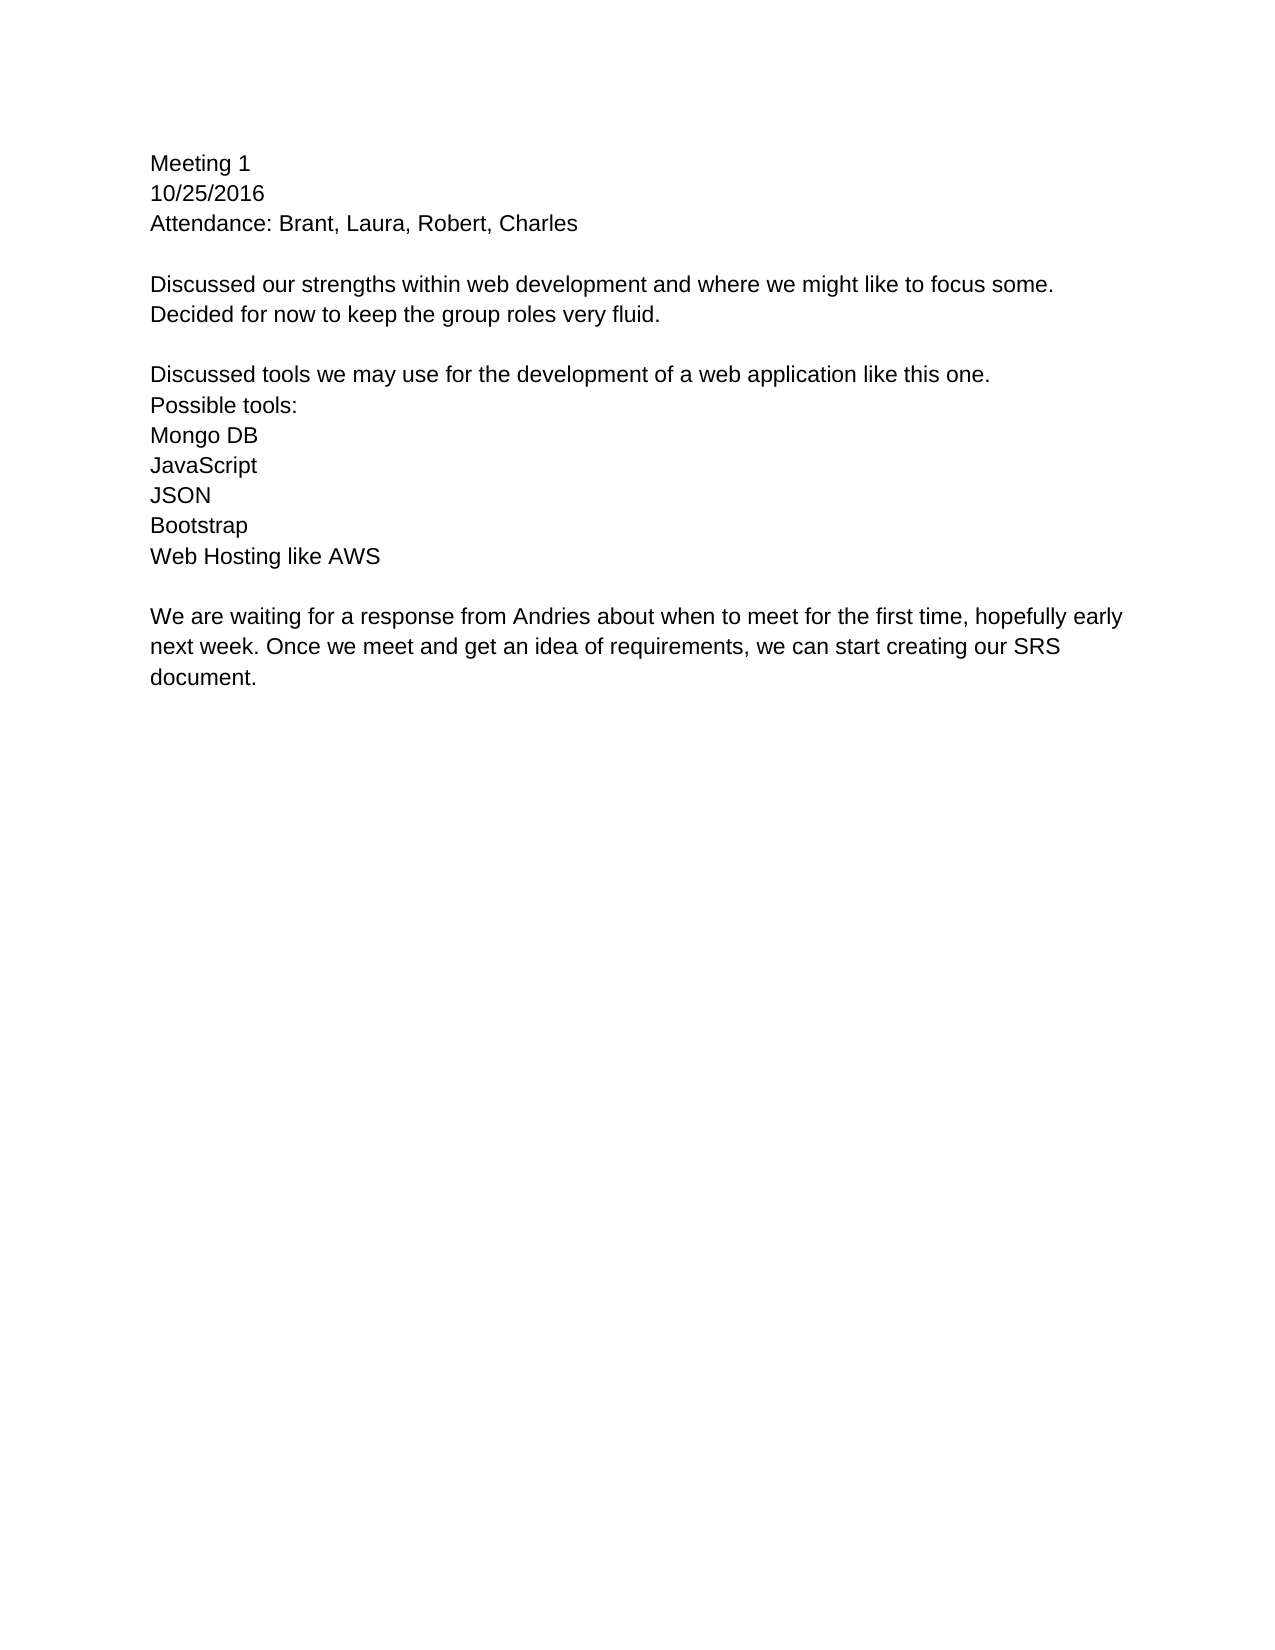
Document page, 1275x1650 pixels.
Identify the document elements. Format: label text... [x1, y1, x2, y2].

text 10/25/2016 [150, 180, 1125, 207]
text JavaScript [150, 452, 1125, 478]
text Mongo DB [150, 422, 1125, 448]
text Possible tools: [150, 392, 1125, 418]
text Discussed tools we may use for the development of a web application like this one. [150, 361, 1125, 388]
text Meeting 1 [150, 150, 1125, 176]
text We are waiting for a response from Andries about when to meet for the first time, hopefully early next week. Once we meet and get an idea of requirements, we can start creating our SRS document. [150, 603, 1125, 690]
text Attendance: Brant, Laura, Robert, Charles [150, 210, 1125, 237]
text Bootstrap [150, 512, 1125, 539]
text Discussed our strengths within web development and where we might like to focus some. Decided for now to keep the group roles very fluid. [150, 271, 1125, 327]
text JSON [150, 482, 1125, 509]
text Web Hosting like AWS [150, 543, 1125, 569]
